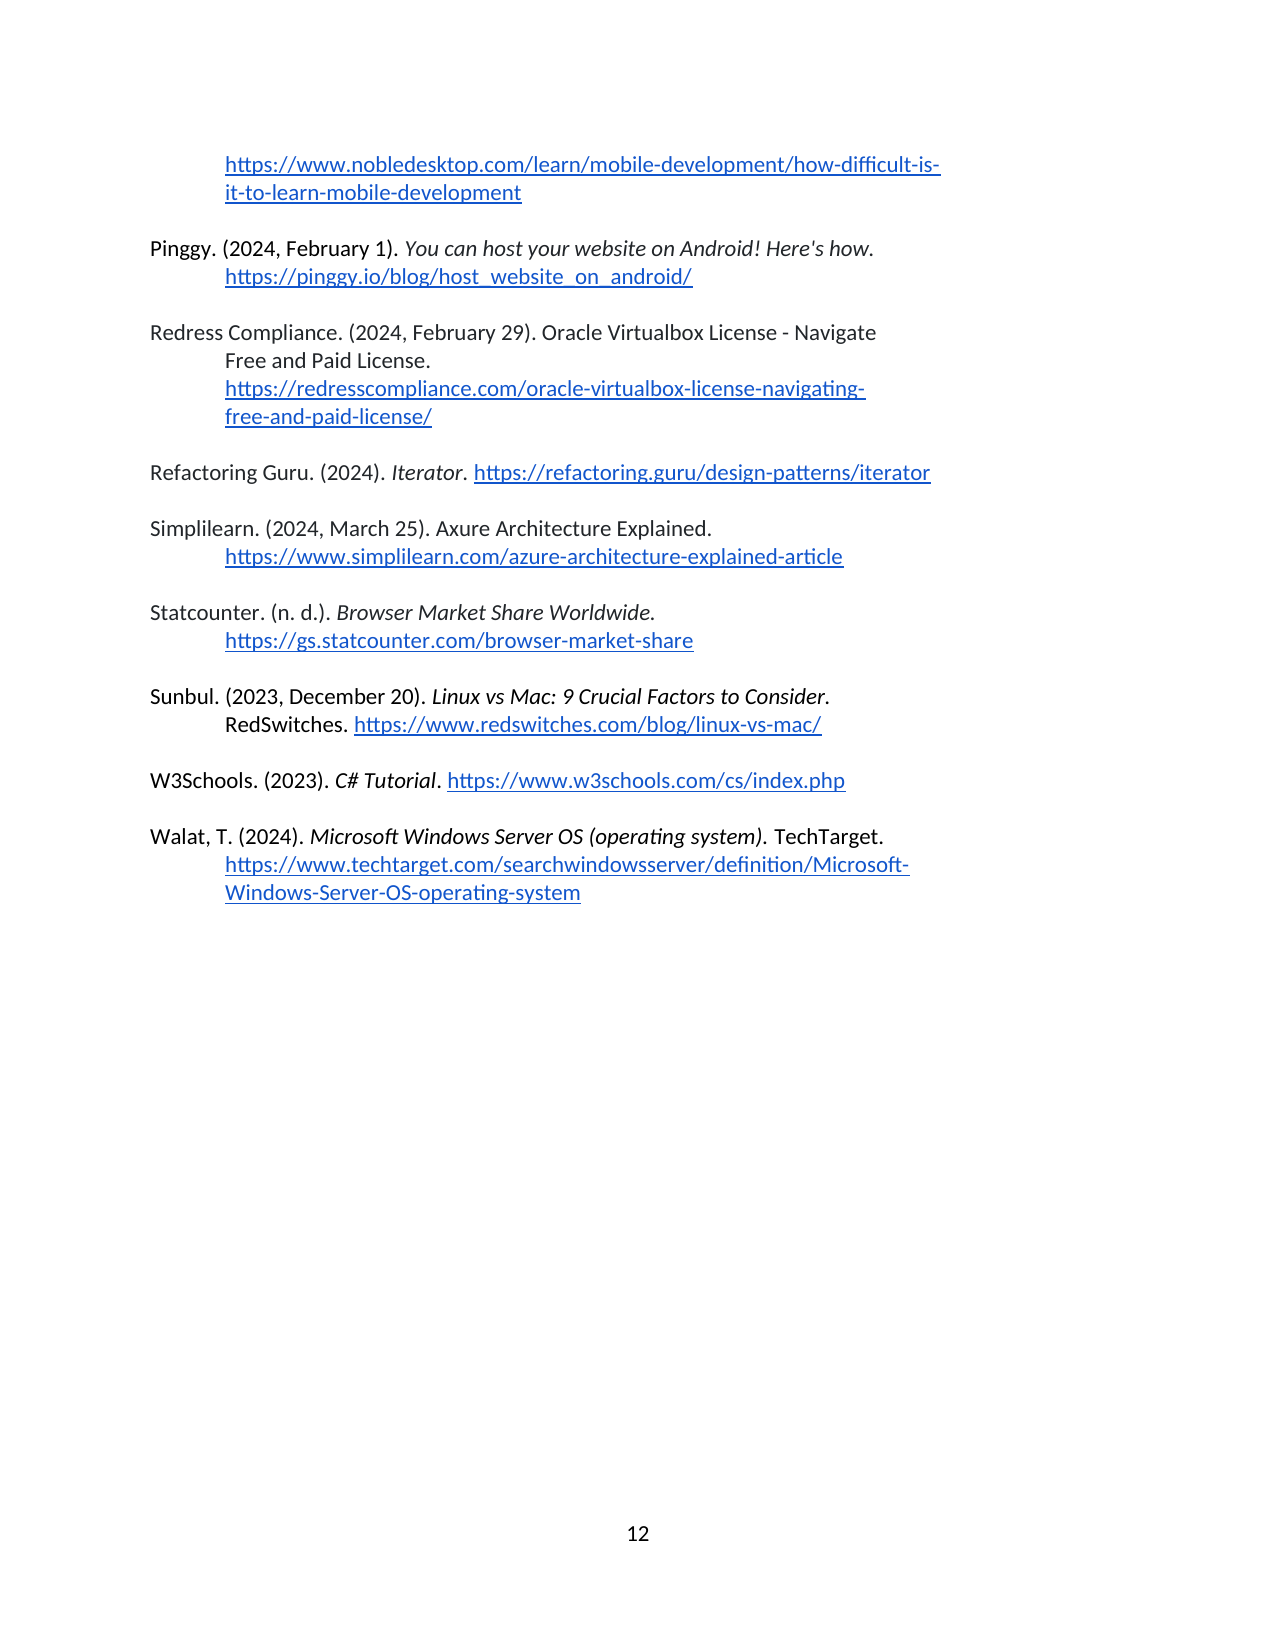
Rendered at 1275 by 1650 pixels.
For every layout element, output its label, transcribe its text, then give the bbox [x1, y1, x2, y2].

text Walat, T. (2024). Microsoft Windows Server OS (operating system). TechTarget. [150, 822, 1125, 851]
text Pinggy. (2024, February 1). You can host your website on Android! Here's how. [150, 234, 1125, 262]
text https://pinggy.io/blog/host_website_on_android/ Redress Compliance. (2024, February 29). Oracle Virtualbox License - Navigate Free and Paid License. https://redresscompliance.com/oracle-virtualbox-license-navigating- free-and-paid-license/ [150, 262, 1125, 430]
text Statcounter. (n. d.). Browser Market Share Worldwide. [150, 598, 1125, 626]
text Sunbul. (2023, December 20). Linux vs Mac: 9 Crucial Factors to Consider. [150, 682, 1125, 710]
text https://www.techtarget.com/searchwindowsserver/definition/Microsoft- Windows-Server-OS-operating-system [225, 851, 1125, 907]
text Simplilearn. (2024, March 25). Axure Architecture Explained. [150, 514, 1125, 542]
text Refactoring Guru. (2024). Iterator. https://refactoring.guru/design-patterns/iterator [150, 458, 1125, 486]
text https://www.nobledesktop.com/learn/mobile-development/how-difficult-is- it-to-learn-mobile-development [522, 150, 1125, 206]
text W3Schools. (2023). C# Tutorial. https://www.w3schools.com/cs/index.php [150, 766, 1125, 794]
text https://www.simplilearn.com/azure-architecture-explained-article [150, 542, 1125, 570]
text RedSwitches. https://www.redswitches.com/blog/linux-vs-mac/ [150, 710, 1125, 738]
text https://gs.statcounter.com/browser-market-share [150, 626, 1125, 654]
